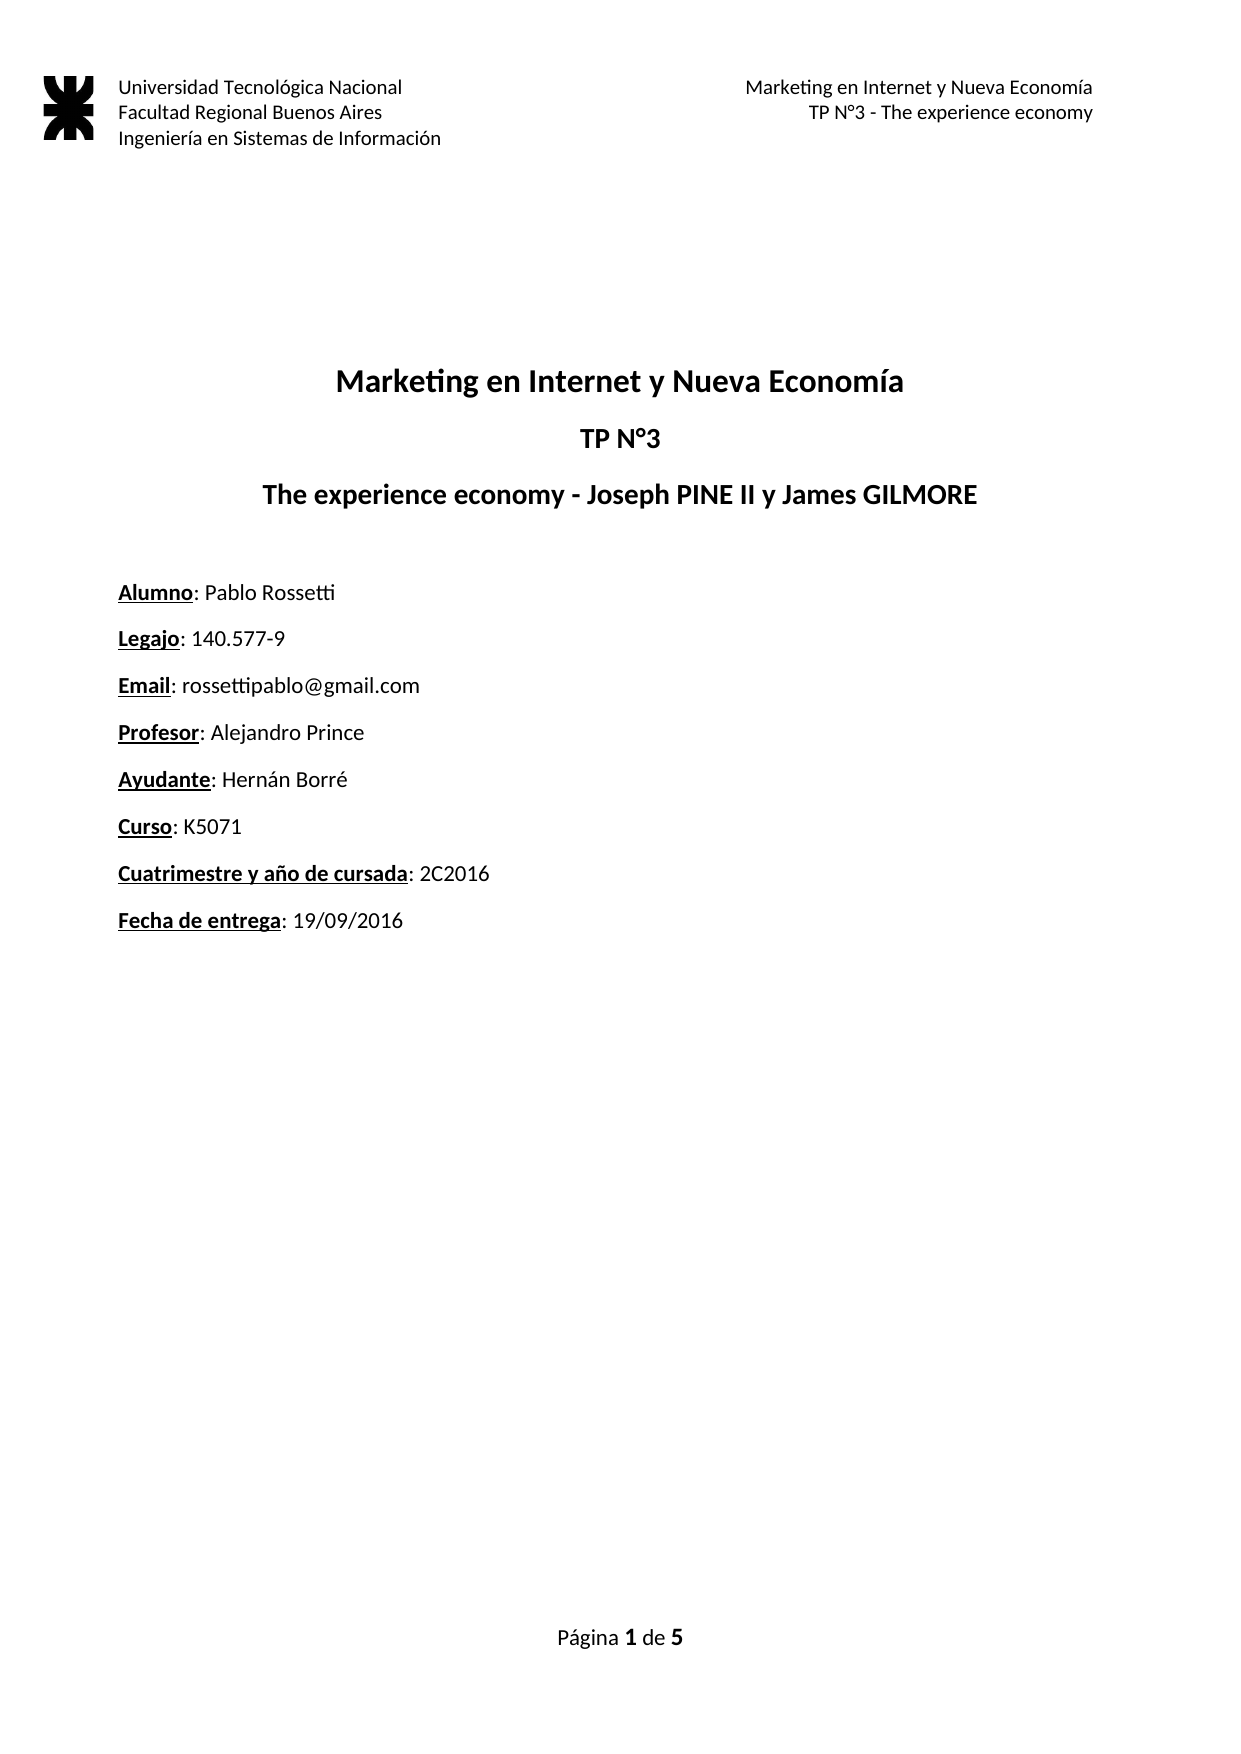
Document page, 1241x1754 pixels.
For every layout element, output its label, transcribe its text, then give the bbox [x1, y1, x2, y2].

text Profesor: Alejandro Prince [118, 718, 1122, 746]
text Legajo: 140.577-9 [118, 624, 1122, 653]
text The experience economy - Joseph PINE II y James GILMORE [118, 476, 1122, 511]
text Fecha de entrega: 19/09/2016 [118, 906, 1122, 934]
text TP N°3 [118, 421, 1122, 456]
text Ayudante: Hernán Borré [118, 765, 1122, 793]
text Cuatrimestre y año de cursada: 2C2016 [118, 859, 1122, 887]
text Curso: K5071 [118, 812, 1122, 840]
text Email: rossettipablo@gmail.com [118, 671, 1122, 699]
picture [43, 76, 93, 140]
text Alumno: Pablo Rossetti [118, 578, 1122, 606]
text Marketing en Internet y Nueva Economía [118, 360, 1122, 401]
